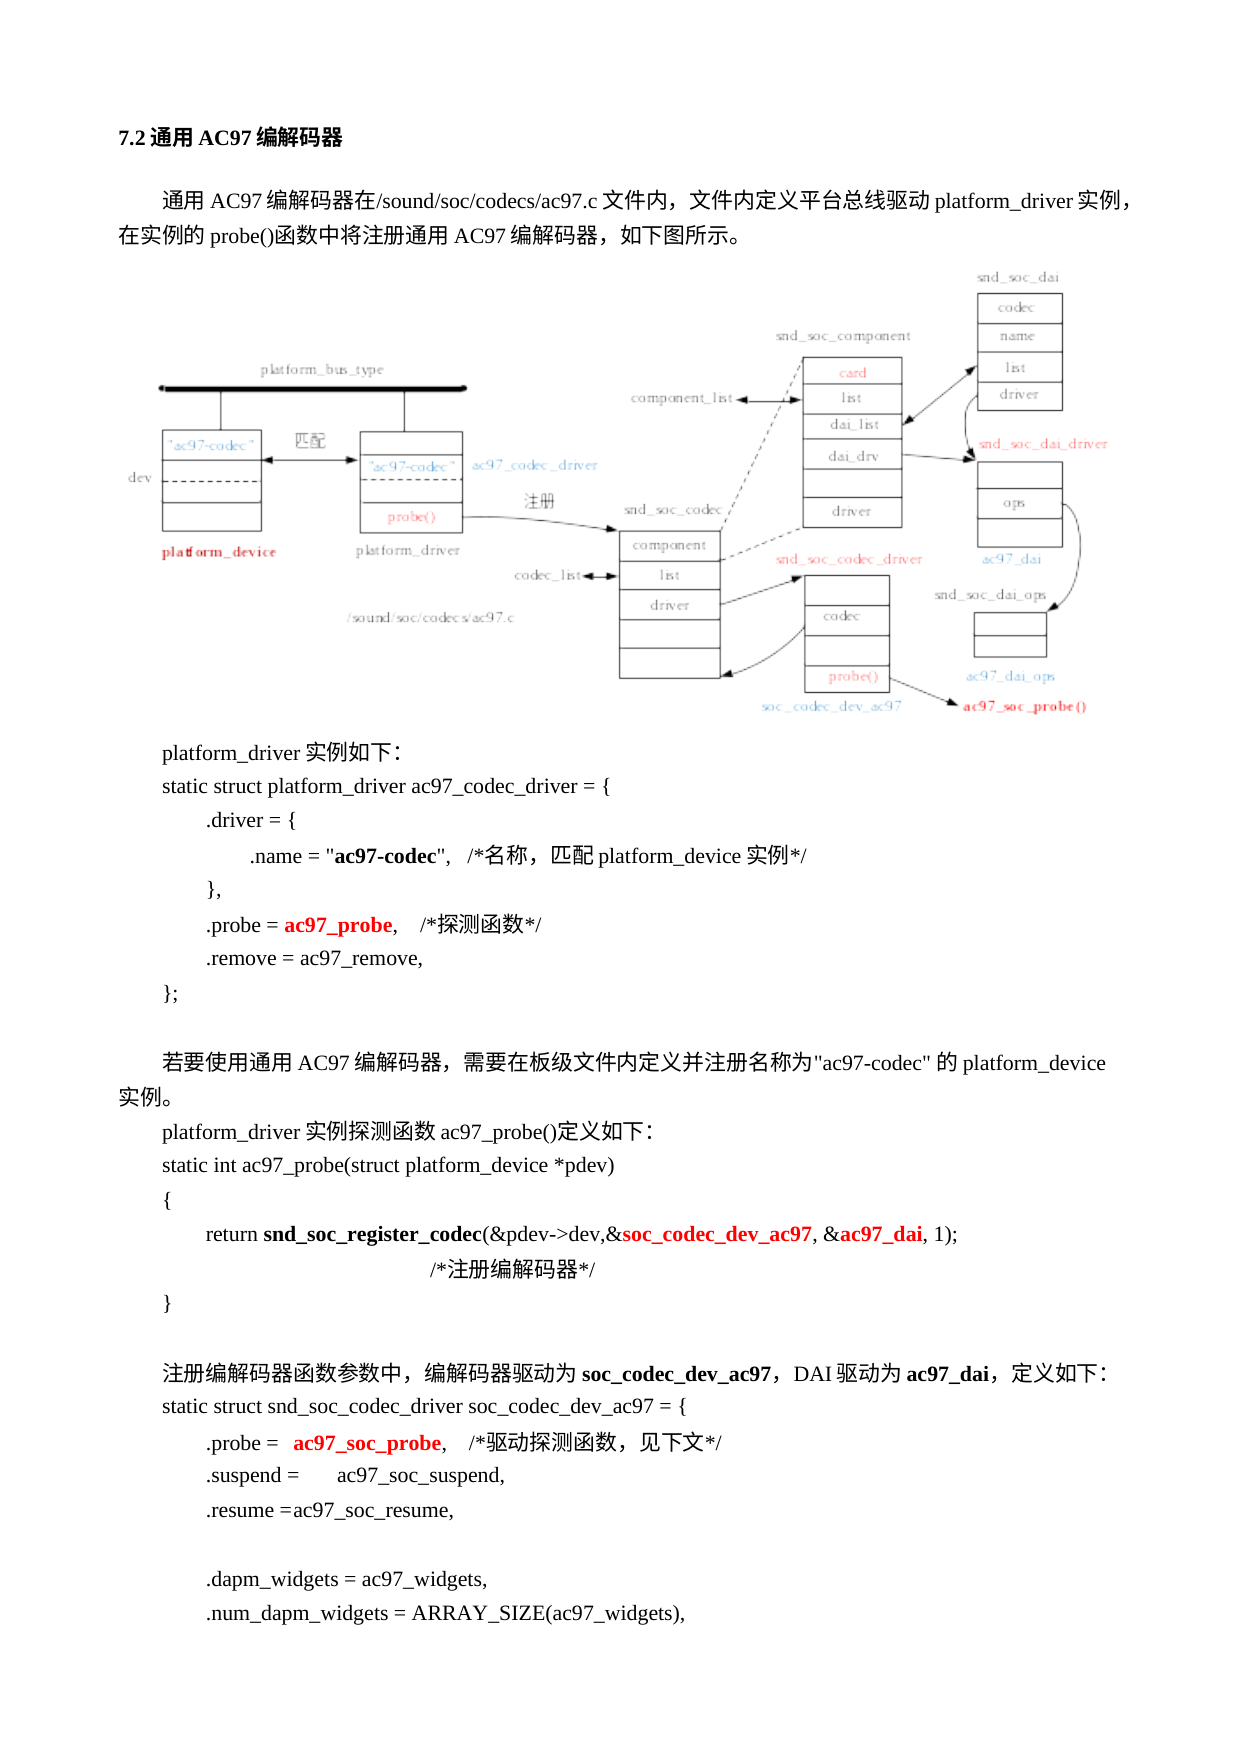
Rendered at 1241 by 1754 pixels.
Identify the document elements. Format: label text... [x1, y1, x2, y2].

text 注册编解码器函数参数中，编解码器驱动为soc_codec_dev_ac97，DAI驱动为ac97_dai，定义如下： [118, 1354, 1122, 1389]
text return snd_soc_register_codec(&pdev->dev,&soc_codec_dev_ac97, &ac97_dai, 1); [118, 1216, 1122, 1251]
text /*注册编解码器*/ [118, 1251, 1122, 1285]
text static int ac97_probe(struct platform_device *pdev) [118, 1147, 1122, 1182]
text 通用AC97编解码器在/sound/soc/codecs/ac97.c文件内，文件内定义平台总线驱动platform_driver实例，在实例的probe()函数中将注册通用AC97编解码器，如下图所示。 [118, 182, 1122, 251]
text } [118, 1285, 1122, 1320]
text }; [118, 975, 1122, 1009]
text static struct snd_soc_codec_driver soc_codec_dev_ac97 = { [118, 1389, 1122, 1423]
text .driver = { [118, 803, 1122, 837]
text .remove = ac97_remove, [118, 941, 1122, 975]
text .resume = ac97_soc_resume, [118, 1492, 1122, 1527]
text .probe = ac97_probe, /*探测函数*/ [118, 906, 1122, 941]
text .probe = ac97_soc_probe, /*驱动探测函数，见下文*/ [118, 1423, 1122, 1458]
text .suspend = ac97_soc_suspend, [118, 1458, 1122, 1492]
text }, [118, 872, 1122, 906]
text .num_dapm_widgets = ARRAY_SIZE(ac97_widgets), [118, 1596, 1122, 1630]
text { [118, 1182, 1122, 1216]
text .dapm_widgets = ac97_widgets, [118, 1561, 1122, 1596]
text platform_driver实例如下： [118, 734, 1122, 768]
text static struct platform_driver ac97_codec_driver = { [118, 768, 1122, 803]
subtitle 7.2通用AC97编解码器 [118, 118, 1122, 153]
text .name = "ac97-codec", /*名称，匹配platform_device实例*/ [118, 837, 1122, 872]
text platform_driver实例探测函数ac97_probe()定义如下： [118, 1113, 1122, 1147]
text 若要使用通用AC97编解码器，需要在板级文件内定义并注册名称为"ac97-codec" 的platform_device实例。 [118, 1044, 1122, 1113]
